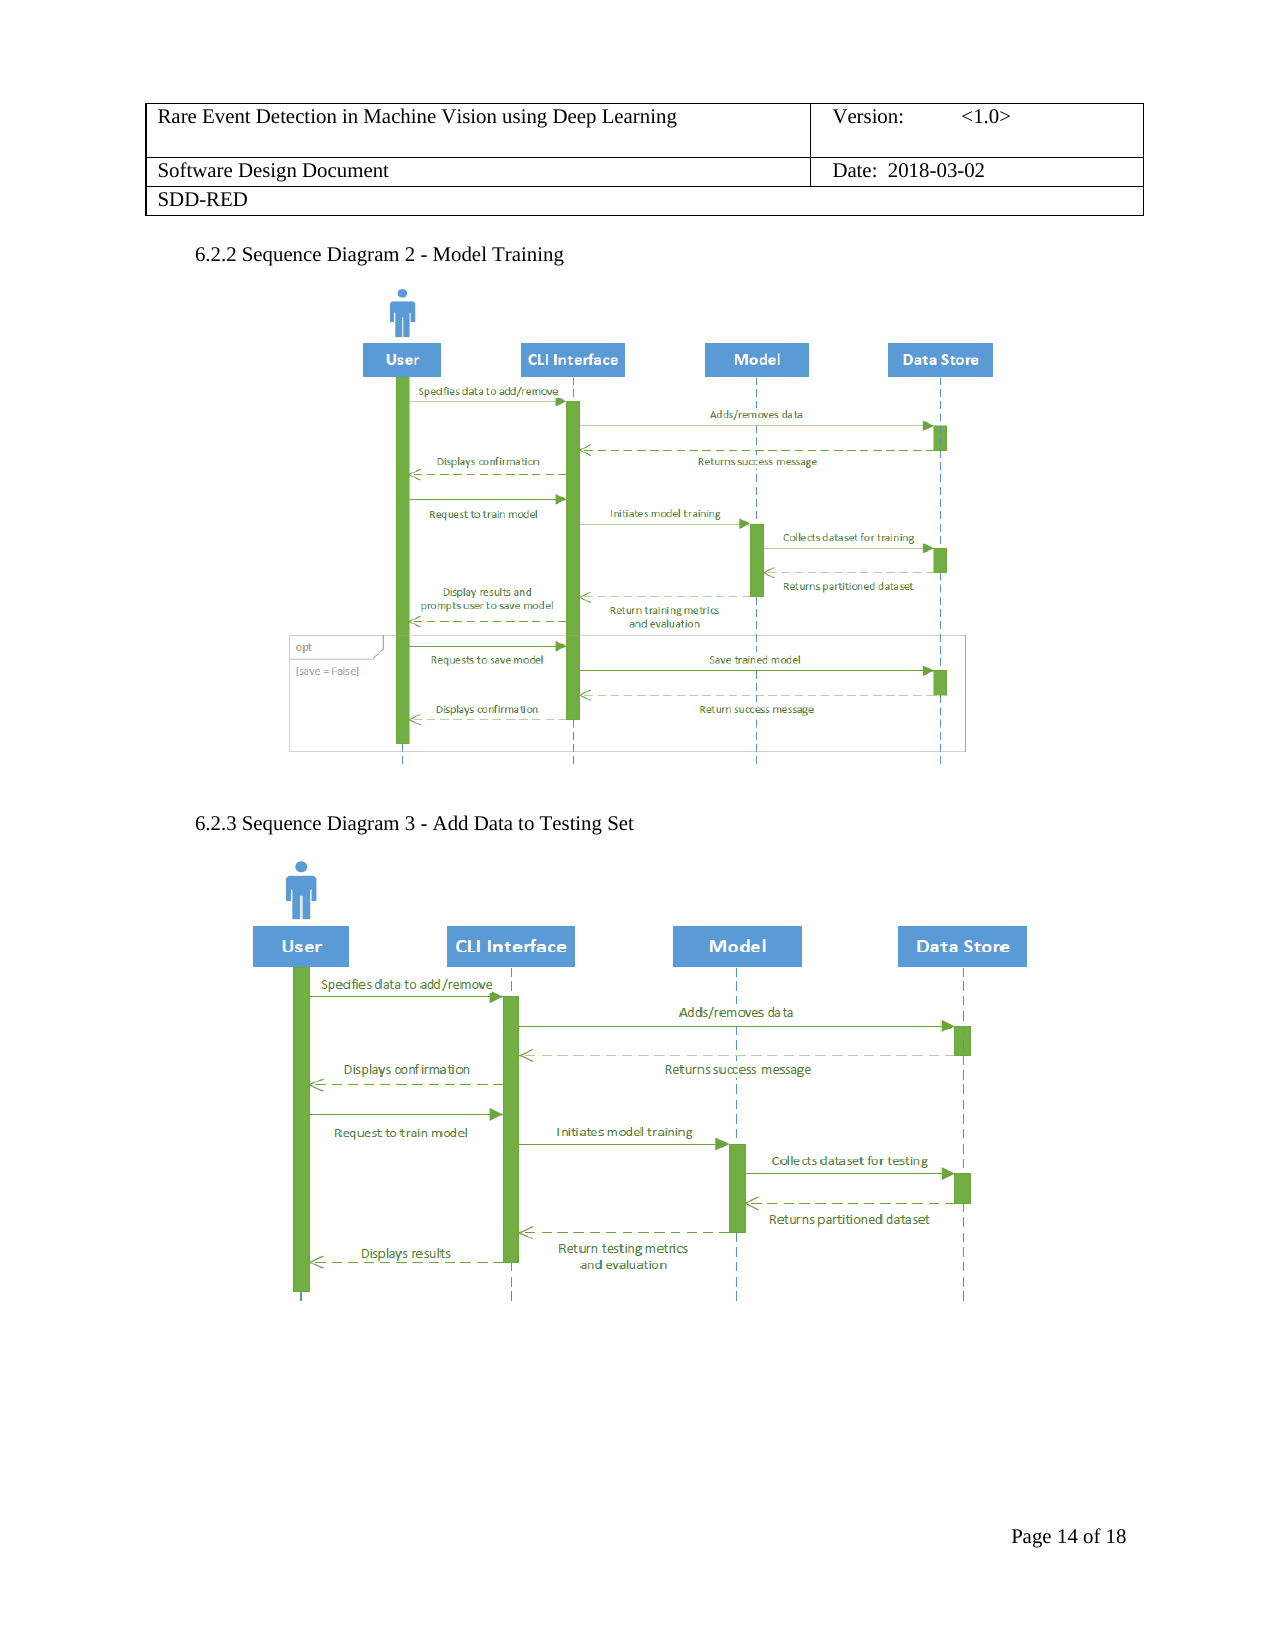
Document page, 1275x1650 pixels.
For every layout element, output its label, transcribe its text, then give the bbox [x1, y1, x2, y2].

text 6.2.3 Sequence Diagram 3 - Add Data to Testing Set [195, 811, 1126, 835]
text 6.2.2 Sequence Diagram 2 - Model Training [195, 242, 1126, 266]
picture [242, 847, 1042, 1316]
picture [278, 278, 1005, 775]
